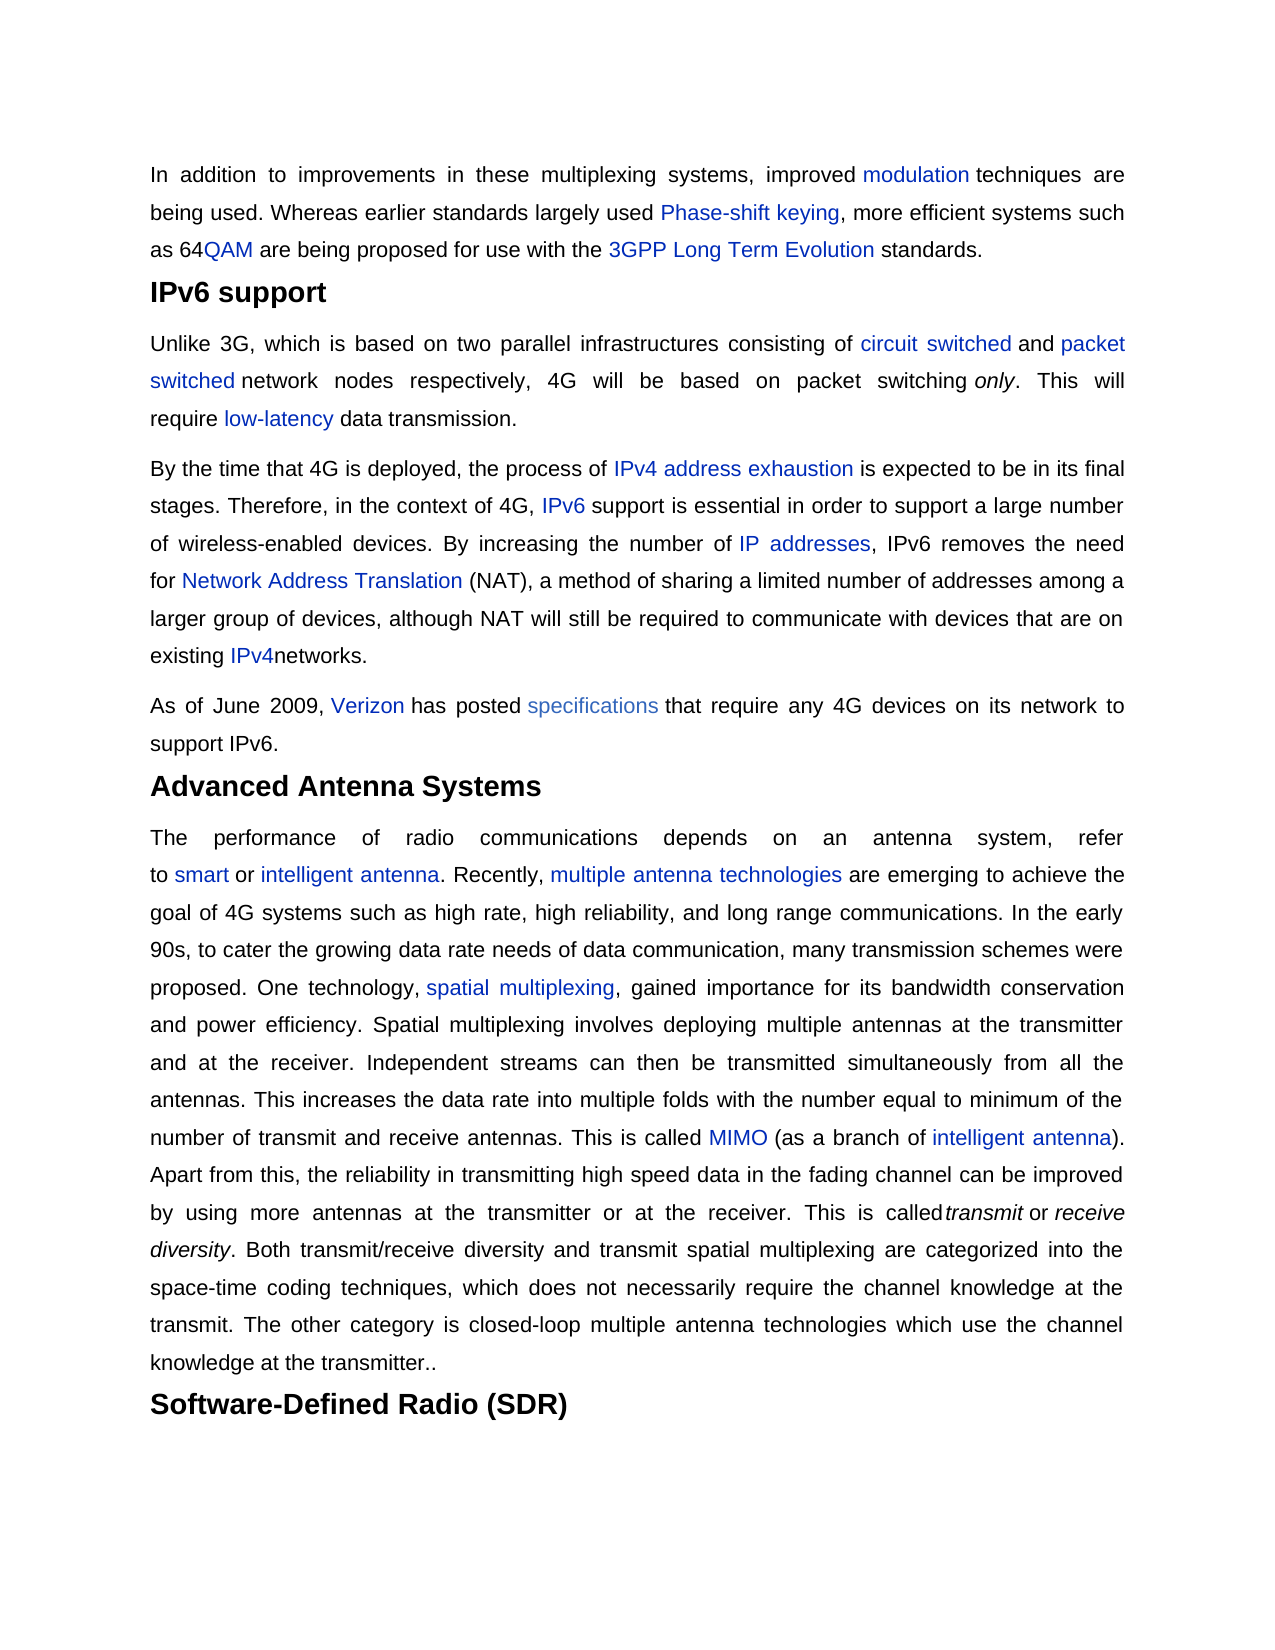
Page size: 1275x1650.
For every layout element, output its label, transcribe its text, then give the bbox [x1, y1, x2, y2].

text As of June 2009, Verizon has posted specifications that require any 4G devices on its network to support IPv6. [150, 681, 1125, 756]
text Unlike 3G, which is based on two parallel infrastructures consisting of circuit switched and packet switched network nodes respectively, 4G will be based on packet switching only. This will require low-latency data transmission. [150, 318, 1125, 431]
text IPv6 support [150, 275, 1125, 308]
text Software-Defined Radio (SDR) [150, 1387, 1125, 1421]
text In addition to improvements in these multiplexing systems, improved modulation techniques are being used. Whereas earlier standards largely used Phase-shift keying, more efficient systems such as 64QAM are being proposed for use with the 3GPP Long Term Evolution standards. [150, 150, 1125, 262]
text The performance of radio communications depends on an antenna system, refer to smart or intelligent antenna. Recently, multiple antenna technologies are emerging to achieve the goal of 4G systems such as high rate, high reliability, and long range communications. In the early 90s, to cater the growing data rate needs of data communication, many transmission schemes were proposed. One technology, spatial multiplexing, gained importance for its bandwidth conservation and power efficiency. Spatial multiplexing involves deploying multiple antennas at the transmitter and at the receiver. Independent streams can then be transmitted simultaneously from all the antennas. This increases the data rate into multiple folds with the number equal to minimum of the number of transmit and receive antennas. This is called MIMO (as a branch of intelligent antenna). Apart from this, the reliability in transmitting high speed data in the fading channel can be improved by using more antennas at the transmitter or at the receiver. This is calledtransmit or receive diversity. Both transmit/receive diversity and transmit spatial multiplexing are categorized into the space-time coding techniques, which does not necessarily require the channel knowledge at the transmit. The other category is closed-loop multiple antenna technologies which use the channel knowledge at the transmitter.. [150, 812, 1125, 1374]
text Advanced Antenna Systems [150, 768, 1125, 802]
text By the time that 4G is deployed, the process of IPv4 address exhaustion is expected to be in its final stages. Therefore, in the context of 4G, IPv6 support is essential in order to support a large number of wireless-enabled devices. By increasing the number of IP addresses, IPv6 removes the need for Network Address Translation (NAT), a method of sharing a limited number of addresses among a larger group of devices, although NAT will still be required to communicate with devices that are on existing IPv4networks. [150, 443, 1125, 668]
